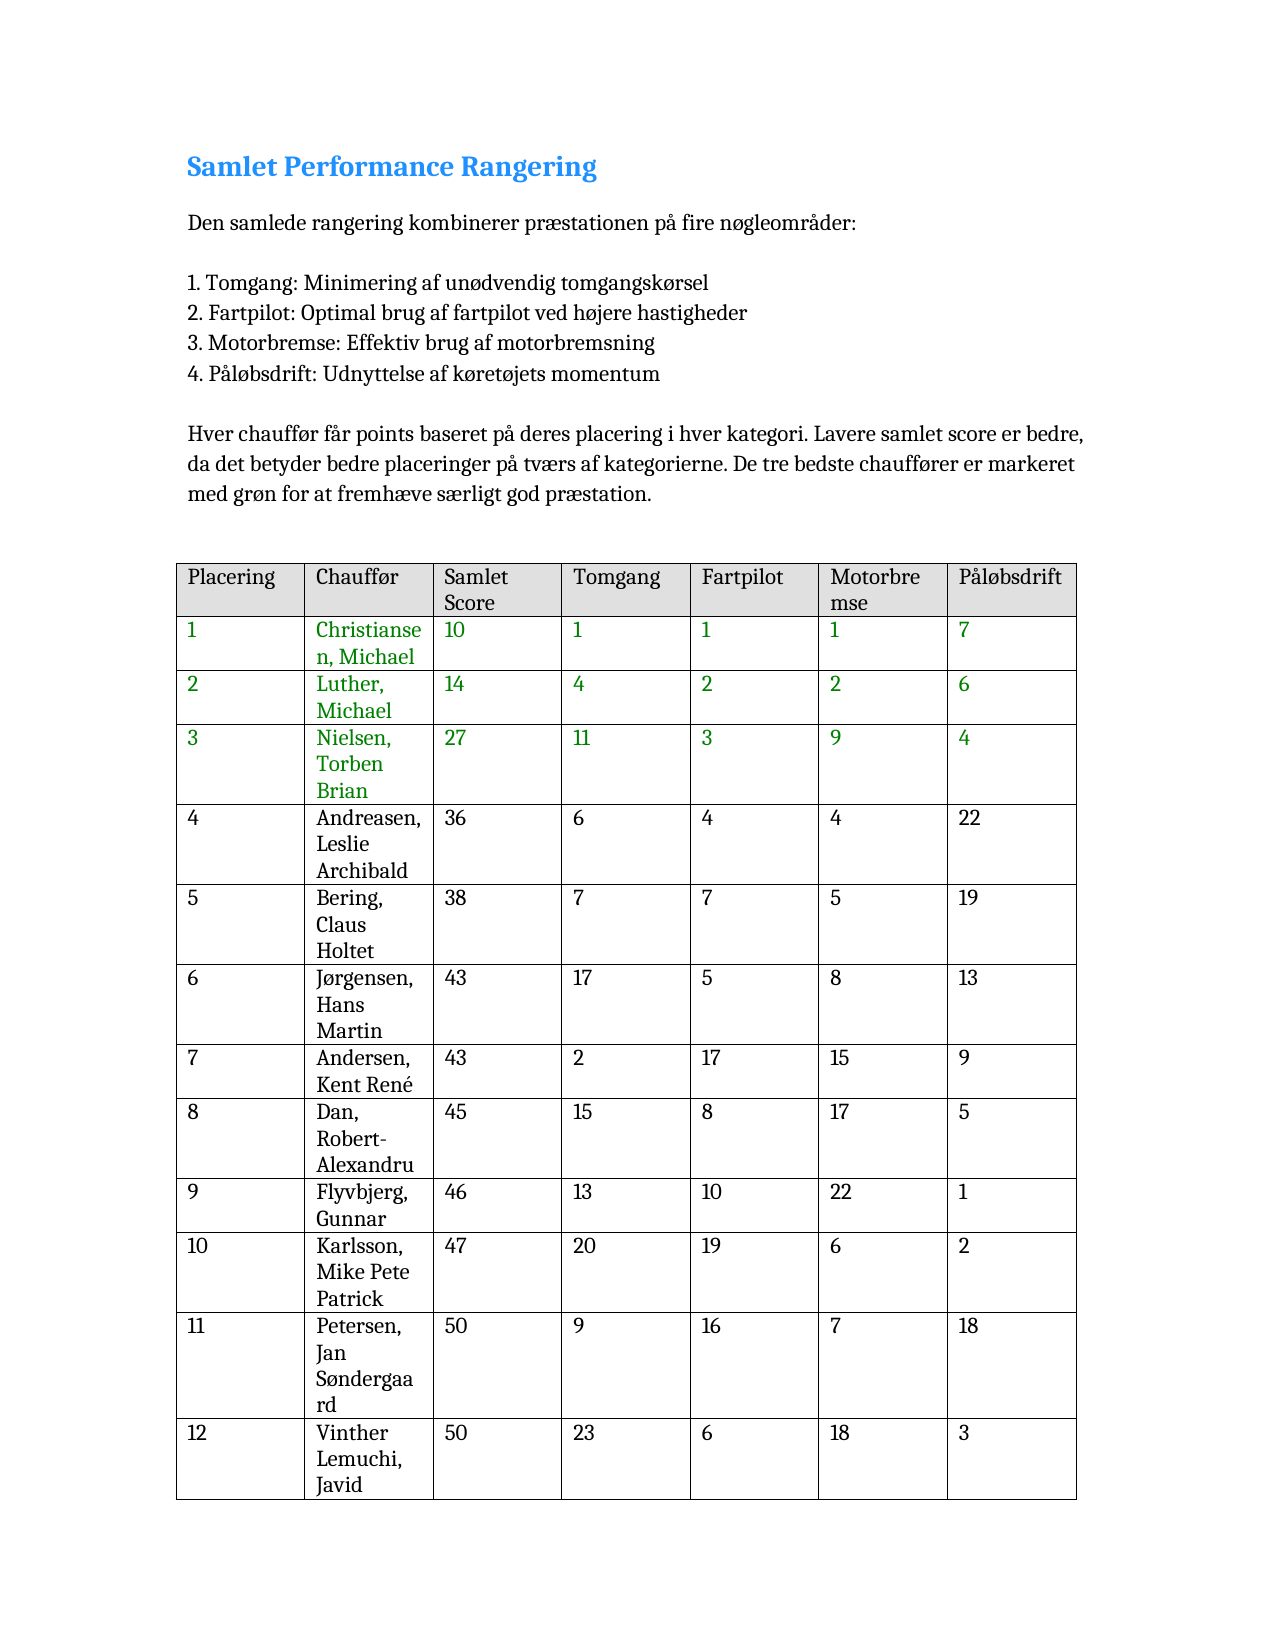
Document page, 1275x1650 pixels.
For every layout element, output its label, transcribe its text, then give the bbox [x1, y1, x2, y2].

table_cell 10 [691, 1179, 818, 1232]
table_cell 13 [948, 965, 1076, 1044]
table_cell 1 [562, 617, 690, 670]
table_cell 8 [691, 1099, 818, 1178]
table_cell 7 [562, 885, 690, 964]
table_cell Andreasen, Leslie Archibald [305, 805, 433, 884]
table_cell 6 [691, 1419, 818, 1498]
table_cell 19 [691, 1233, 818, 1312]
table_cell Petersen, Jan Søndergaard [305, 1313, 433, 1418]
table_cell 27 [434, 725, 561, 804]
table_cell 2 [562, 1045, 690, 1098]
table_cell 43 [434, 965, 561, 1044]
table_header Chauffør [305, 564, 433, 616]
table_cell 9 [177, 1179, 304, 1232]
table_cell Flyvbjerg, Gunnar [305, 1179, 433, 1232]
table_cell 2 [691, 671, 818, 724]
table_cell 38 [434, 885, 561, 964]
table_cell Luther, Michael [305, 671, 433, 724]
table_cell Nielsen, Torben Brian [305, 725, 433, 804]
table_header Fartpilot [691, 564, 818, 616]
table_cell 22 [948, 805, 1076, 884]
table_cell 5 [177, 885, 304, 964]
table_cell 11 [562, 725, 690, 804]
table_cell 8 [177, 1099, 304, 1178]
table_cell 9 [948, 1045, 1076, 1098]
table_cell 17 [562, 965, 690, 1044]
table_cell 3 [691, 725, 818, 804]
table_cell 17 [691, 1045, 818, 1098]
table_cell 20 [562, 1233, 690, 1312]
table_cell 46 [434, 1179, 561, 1232]
table_cell 43 [434, 1045, 561, 1098]
table_cell 5 [691, 965, 818, 1044]
table_cell 50 [434, 1419, 561, 1498]
table_cell 6 [819, 1233, 947, 1312]
table_cell 8 [819, 965, 947, 1044]
table_cell 4 [819, 805, 947, 884]
table_cell 15 [562, 1099, 690, 1178]
table_cell 17 [819, 1099, 947, 1178]
table_cell 3 [948, 1419, 1076, 1498]
table_cell 11 [177, 1313, 304, 1418]
table_cell 13 [562, 1179, 690, 1232]
table_cell Bering, Claus Holtet [305, 885, 433, 964]
table_cell Jørgensen, Hans Martin [305, 965, 433, 1044]
text Den samlede rangering kombinerer præstationen på fire nøgleområder: 1. Tomgang: Minimering af unødvendig tomgangskørsel 2. Fartpilot: Optimal brug af fartpilot ved højere hastigheder 3. Motorbremse: Effektiv brug af motorbremsning 4. Påløbsdrift: Udnyttelse af køretøjets momentum Hver chauffør får points baseret på deres placering i hver kategori. Lavere samlet score er bedre, da det betyder bedre placeringer på tværs af kategorierne. De tre bedste chauffører er markeret med grøn for at fremhæve særligt god præstation. [187, 209, 1087, 538]
table_cell 5 [819, 885, 947, 964]
table_cell 7 [177, 1045, 304, 1098]
table_cell 10 [434, 617, 561, 670]
table_cell 7 [691, 885, 818, 964]
table_cell 9 [819, 725, 947, 804]
table_cell 6 [562, 805, 690, 884]
table_cell 18 [819, 1419, 947, 1498]
table_cell 22 [819, 1179, 947, 1232]
table_cell 10 [177, 1233, 304, 1312]
table_cell 18 [948, 1313, 1076, 1418]
table_cell 1 [948, 1179, 1076, 1232]
table_header Samlet Score [434, 564, 561, 616]
table_cell 6 [948, 671, 1076, 724]
table_header Placering [177, 564, 304, 616]
table_cell 1 [177, 617, 304, 670]
table_cell 47 [434, 1233, 561, 1312]
table_cell 36 [434, 805, 561, 884]
table_cell 12 [177, 1419, 304, 1498]
table_cell 2 [948, 1233, 1076, 1312]
table_cell 2 [819, 671, 947, 724]
table_cell 7 [819, 1313, 947, 1418]
table_cell Dan, Robert-Alexandru [305, 1099, 433, 1178]
table_cell 16 [691, 1313, 818, 1418]
table_cell 23 [562, 1419, 690, 1498]
text Samlet Performance Rangering [187, 150, 1087, 183]
table_header Tomgang [562, 564, 690, 616]
table_cell 2 [177, 671, 304, 724]
table_cell 1 [691, 617, 818, 670]
table_cell 3 [177, 725, 304, 804]
table_cell 50 [434, 1313, 561, 1418]
table_cell 4 [177, 805, 304, 884]
table_cell 9 [562, 1313, 690, 1418]
table_cell Christiansen, Michael [305, 617, 433, 670]
table_cell 45 [434, 1099, 561, 1178]
table_cell Karlsson, Mike Pete Patrick [305, 1233, 433, 1312]
table_cell 4 [948, 725, 1076, 804]
table_cell 4 [691, 805, 818, 884]
table_header Motorbremse [819, 564, 947, 616]
table_cell 1 [819, 617, 947, 670]
table_cell 19 [948, 885, 1076, 964]
table_cell Andersen, Kent René [305, 1045, 433, 1098]
table_header Påløbsdrift [948, 564, 1076, 616]
table_cell Vinther Lemuchi, Javid [305, 1419, 433, 1498]
table_cell 15 [819, 1045, 947, 1098]
table_cell 4 [562, 671, 690, 724]
table_cell 14 [434, 671, 561, 724]
table_cell 5 [948, 1099, 1076, 1178]
table_cell 6 [177, 965, 304, 1044]
table_cell 7 [948, 617, 1076, 670]
